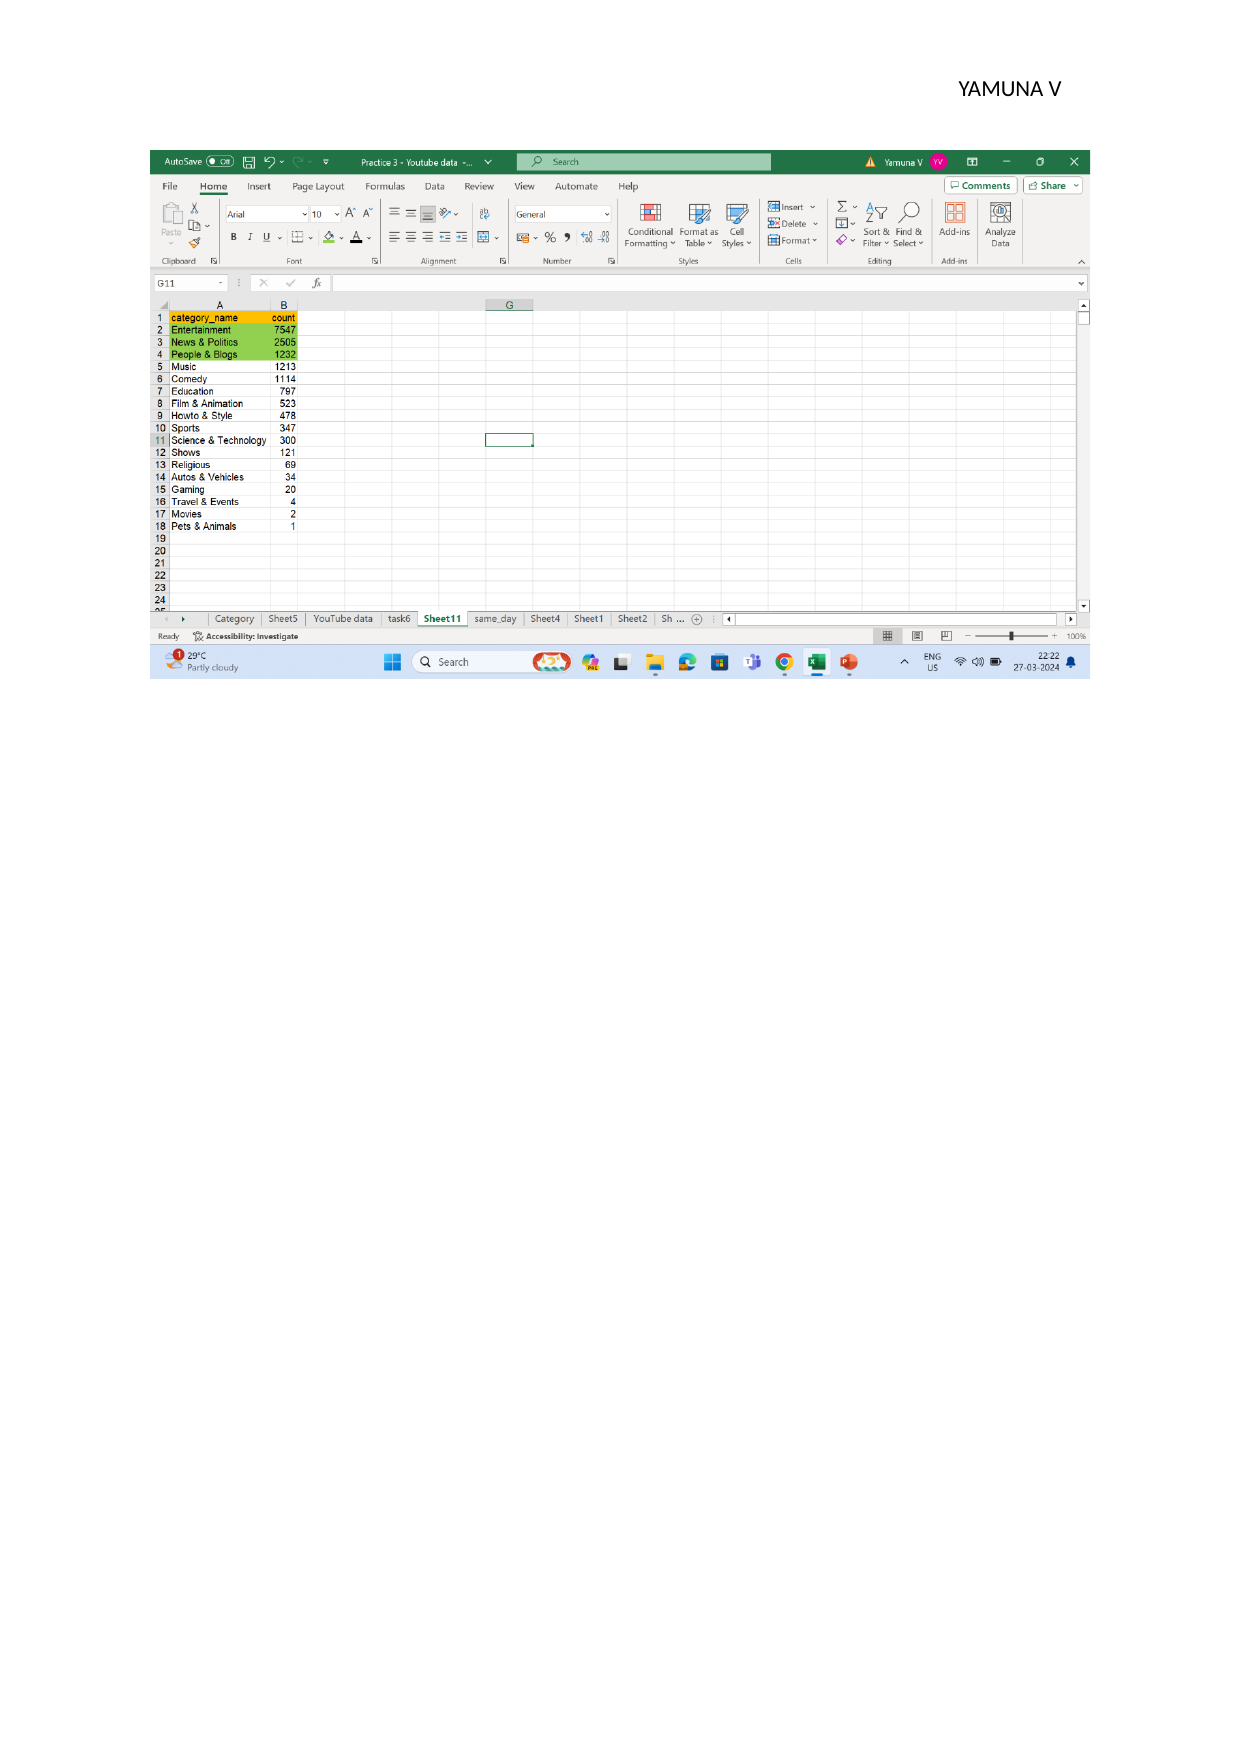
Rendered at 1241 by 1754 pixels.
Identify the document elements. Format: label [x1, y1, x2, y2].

picture [150, 150, 1091, 679]
